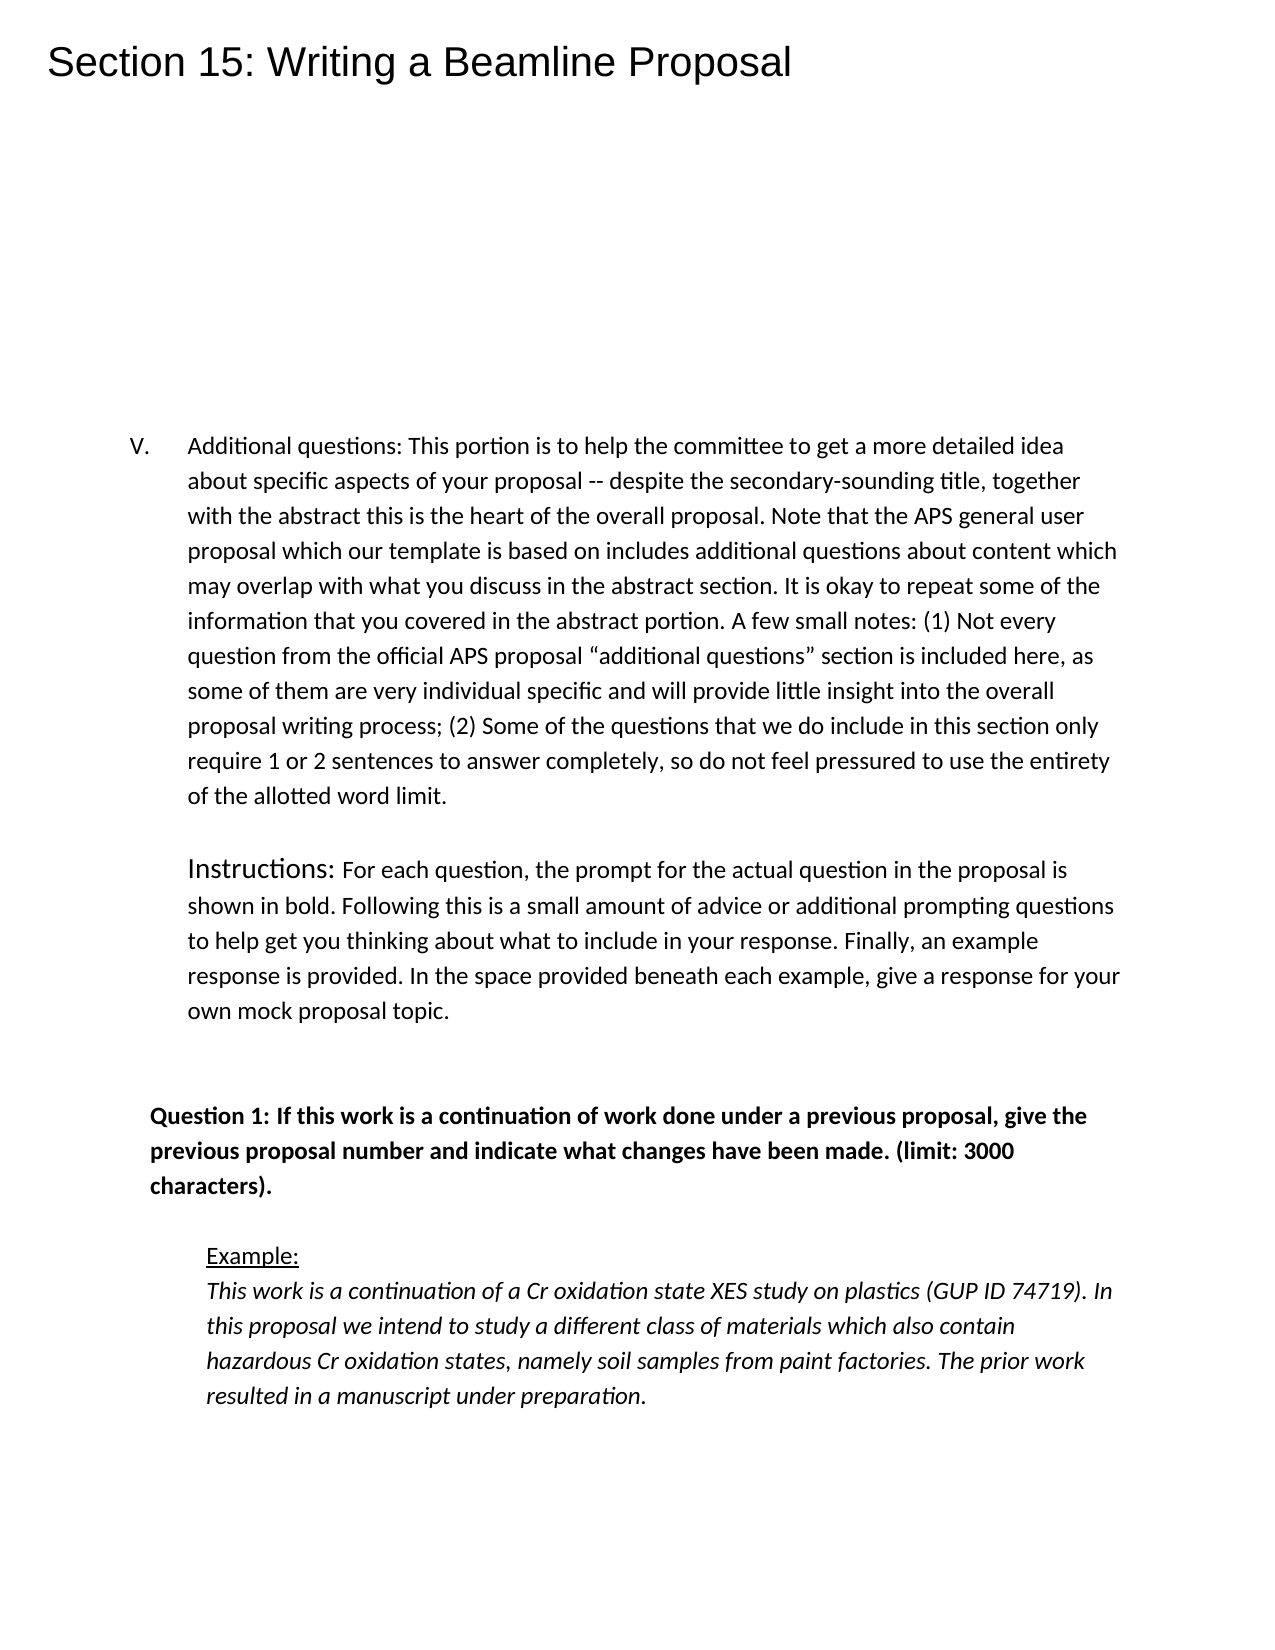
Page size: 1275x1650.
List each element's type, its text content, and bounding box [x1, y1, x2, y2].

text Instructions: For each question, the prompt for the actual question in the proposal is shown in bold. Following this is a small amount of advice or additional prompting questions to help get you thinking about what to include in your response. Finally, an example response is provided. In the space provided beneath each example, give a response for your own mock proposal topic. [187, 850, 1125, 1026]
text Question 1: If this work is a continuation of work done under a previous proposal, give the previous proposal number and indicate what changes have been made. (limit: 3000 characters). [150, 1100, 1125, 1201]
text This work is a continuation of a Cr oxidation state XES study on plastics (GUP ID 74719). In this proposal we intend to study a different class of materials which also contain hazardous Cr oxidation states, namely soil samples from paint factories. The prior work resulted in a manuscript under preparation. [206, 1275, 1125, 1411]
text Example: [206, 1240, 1125, 1271]
list Additional questions: This portion is to help the committee to get a more detailed idea about specific aspects of your proposal -- despite the secondary-sounding title, together with the abstract this is the heart of the overall proposal. Note that the APS general user proposal which our template is based on includes additional questions about content which may overlap with what you discuss in the abstract section. It is okay to repeat some of the information that you covered in the abstract portion. A few small notes: (1) Not every question from the official APS proposal “additional questions” section is included here, as some of them are very individual specific and will provide little insight into the overall proposal writing process; (2) Some of the questions that we do include in this section only require 1 or 2 sentences to answer completely, so do not feel pressured to use the entirety of the allotted word limit. [150, 430, 1125, 811]
